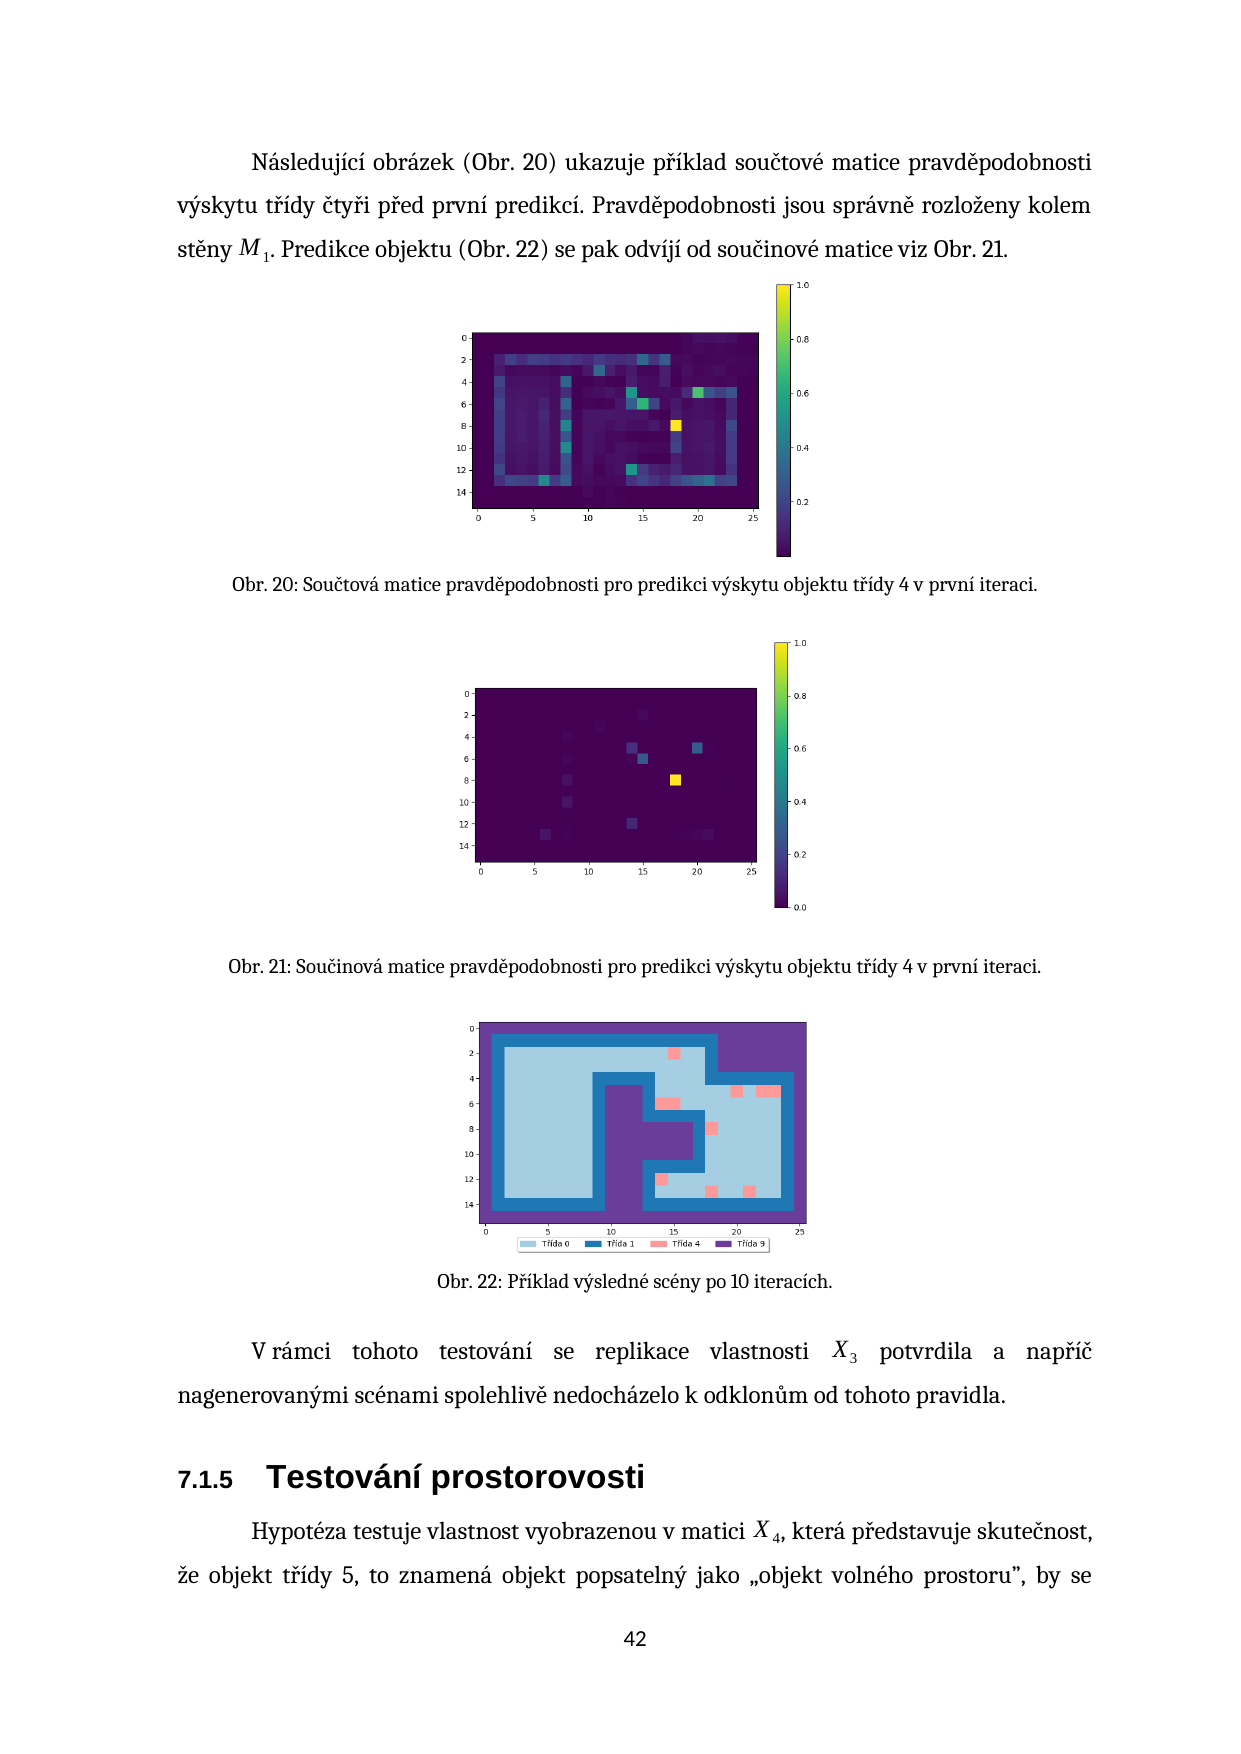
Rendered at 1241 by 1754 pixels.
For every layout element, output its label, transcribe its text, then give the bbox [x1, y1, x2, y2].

picture [458, 637, 812, 914]
picture [454, 279, 816, 558]
text Obr. 20: Součtová matice pravděpodobnosti pro predikci výskytu objektu třídy 4 v první iteraci. [177, 572, 1092, 596]
text Obr. 22: Příklad výsledné scény po 10 iteracích. [177, 1270, 1092, 1294]
text Obr. 21: Součinová matice pravděpodobnosti pro predikci výskytu objektu třídy 4 v první iteraci. [177, 955, 1092, 979]
subtitle Testování prostorovosti [177, 1457, 1092, 1496]
picture [462, 1020, 808, 1256]
text Následující obrázek (Obr. 20) ukazuje příklad součtové matice pravděpodobnosti výskytu třídy čtyři před první predikcí. Pravděpodobnosti jsou správně rozloženy kolem stěny . Predikce objektu (Obr. 22) se pak odvíjí od součinové matice viz Obr. 21. [177, 148, 1092, 265]
text V rámci tohoto testování se replikace vlastnosti potvrdila a napříč nagenerovanými scénami spolehlivě nedocházelo k odklonům od tohoto pravidla. [177, 1335, 1092, 1410]
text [177, 1516, 1092, 1590]
